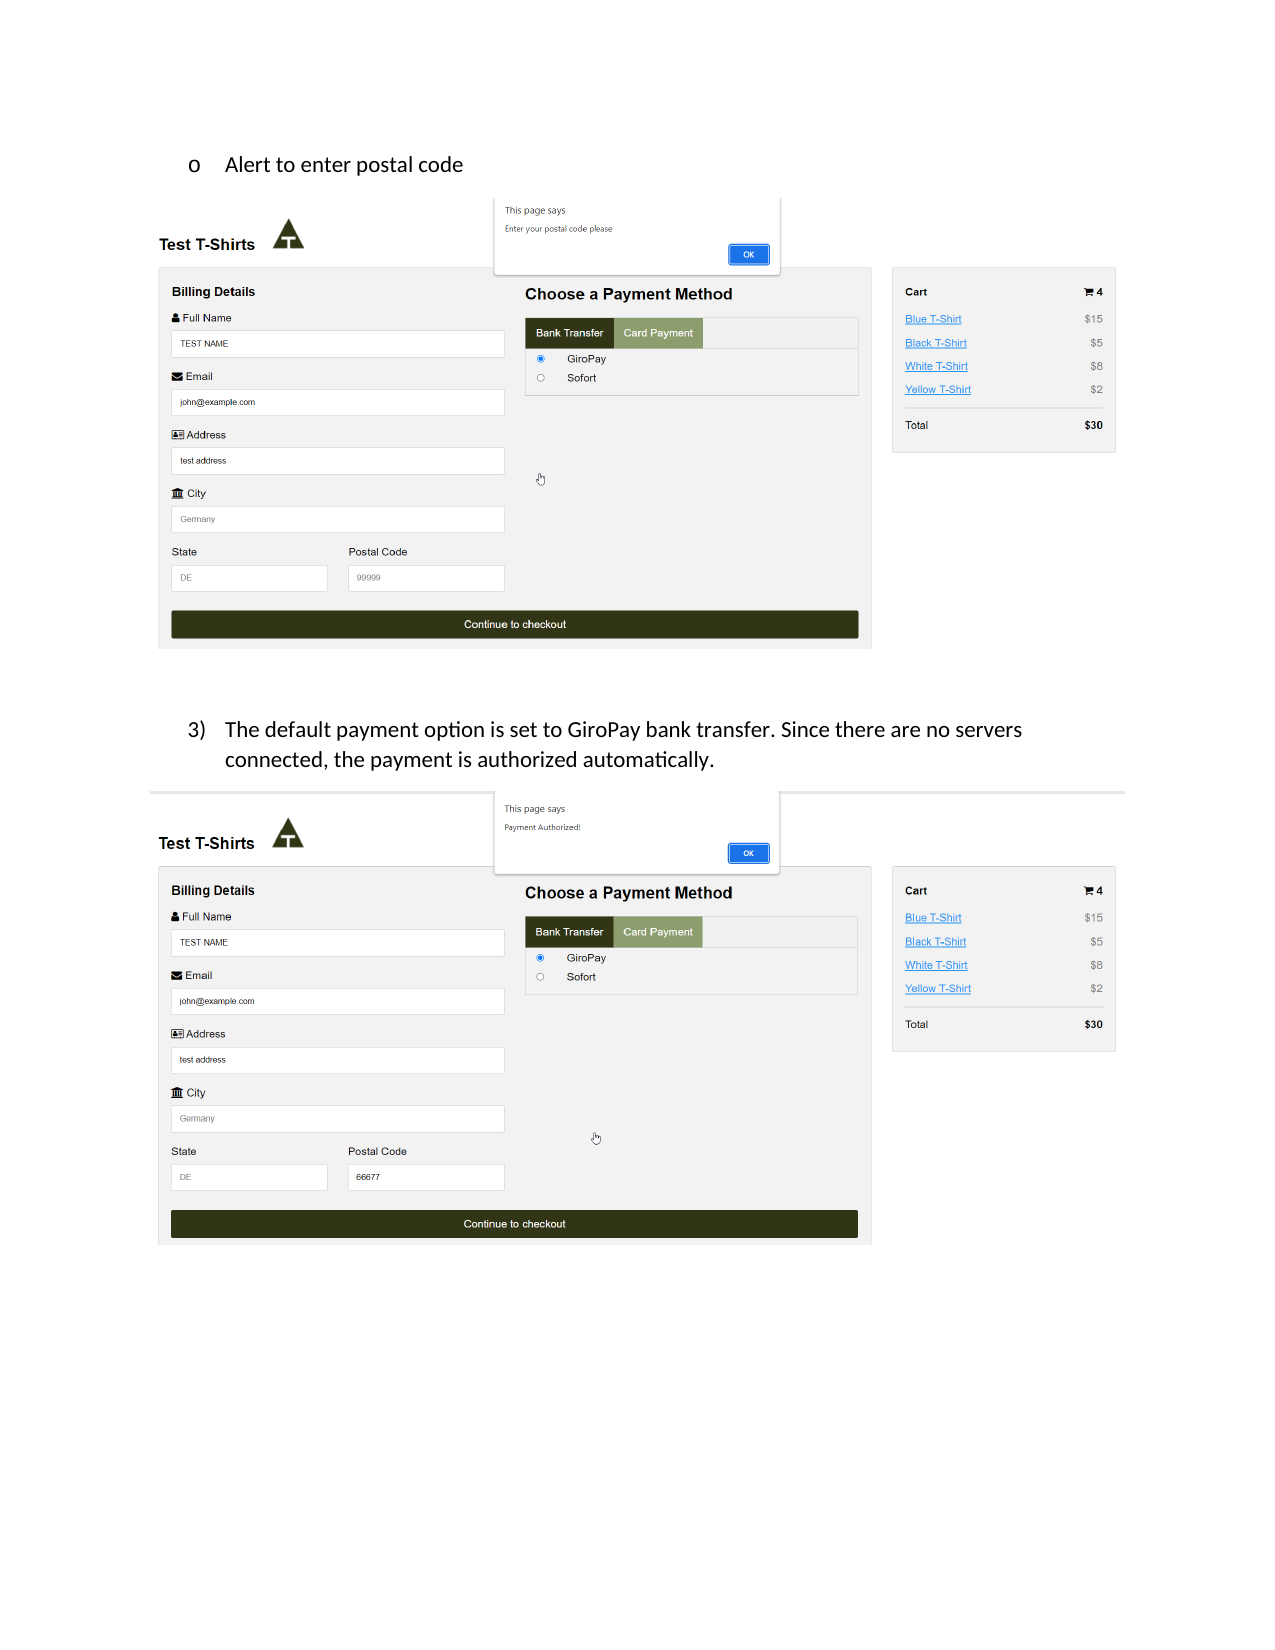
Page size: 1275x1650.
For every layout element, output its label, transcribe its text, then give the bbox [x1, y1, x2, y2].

picture [150, 198, 1125, 649]
list Alert to enter postal code [187, 150, 1125, 179]
picture [150, 791, 1125, 1245]
list The default payment option is set to GiroPay bank transfer. Since there are no servers connected, the payment is authorized automatically. [187, 715, 1125, 773]
